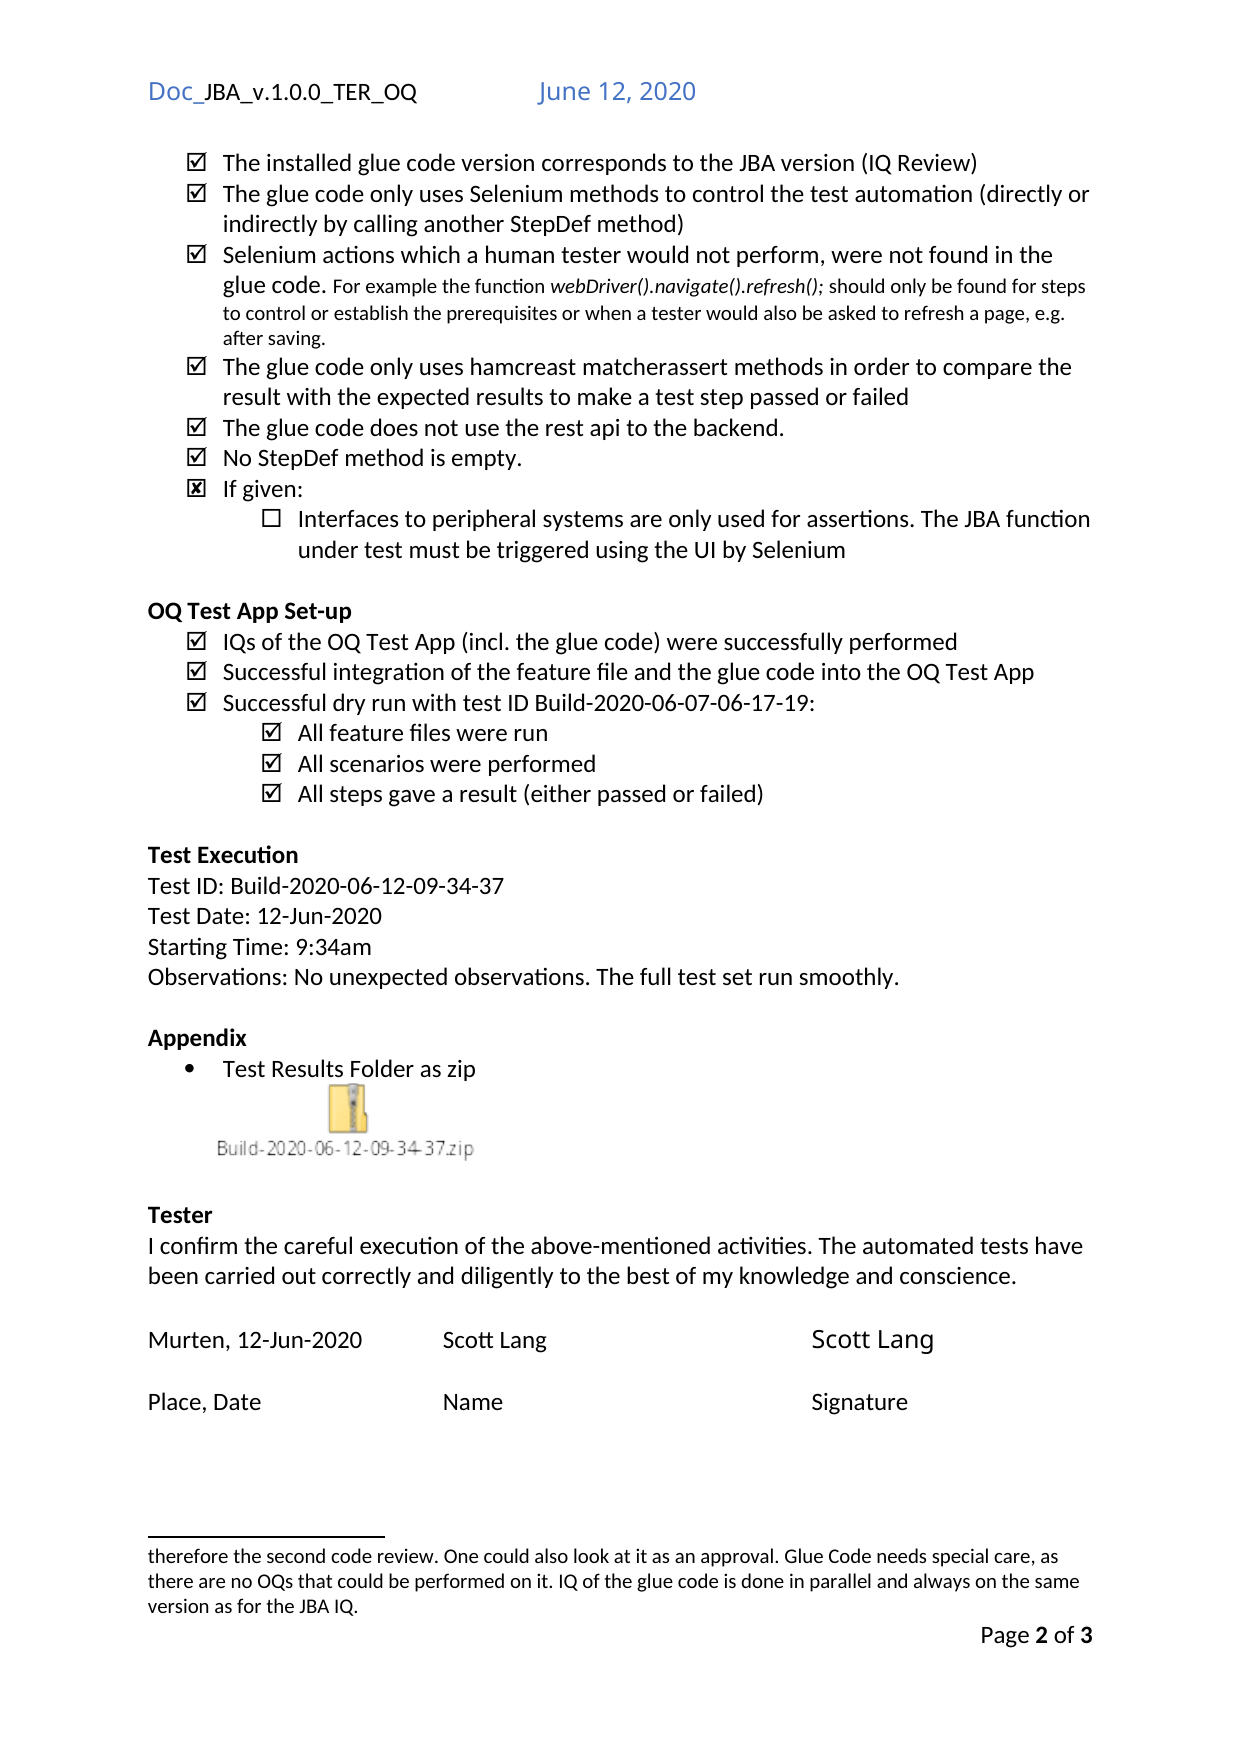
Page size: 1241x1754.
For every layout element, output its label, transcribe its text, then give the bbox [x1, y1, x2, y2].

list The installed glue code version corresponds to the JBA version (IQ Review) [185, 148, 1093, 178]
list Selenium actions which a human tester would not perform, were not found in the glue code. For example the function webDriver().navigate().refresh(); should only be found for steps to control or establish the prerequisites or when a tester would also be asked to refresh a page, e.g. after saving. [185, 239, 1093, 351]
text I confirm the careful execution of the above-mentioned activities. The automated tests have been carried out correctly and diligently to the best of my knowledge and conscience. [148, 1230, 1093, 1291]
text Appendix [148, 1022, 1093, 1053]
list All feature files were run [260, 717, 1093, 748]
list The glue code only uses Selenium methods to control the test automation (directly or indirectly by calling another StepDef method) [185, 178, 1093, 239]
list All scenarios were performed [260, 748, 1093, 778]
list The glue code only uses hamcreast matcherassert methods in order to compare the result with the expected results to make a test step passed or failed [185, 351, 1093, 412]
list The glue code does not use the rest api to the backend. [185, 412, 1093, 443]
text Test ID: Build-2020-06-12-09-34-37 [148, 870, 1093, 900]
text Murten, 12-Jun-2020 Scott Lang Scott Lang [148, 1322, 1093, 1356]
text Place, Date Name Signature [148, 1386, 1093, 1417]
list If given: [185, 473, 1093, 504]
list IQs of the OQ Test App (incl. the glue code) were successfully performed [185, 626, 1093, 656]
text Tester [148, 1199, 1093, 1230]
list All steps gave a result (either passed or failed) [260, 778, 1093, 809]
list Successful dry run with test ID Build-2020-06-07-06-17-19: [185, 687, 1093, 717]
text OQ Test App Set-up [148, 595, 1093, 626]
list Test Results Folder as zip [185, 1053, 1093, 1083]
text Test Date: 12-Jun-2020 [148, 900, 1093, 931]
list No StepDef method is empty. [185, 443, 1093, 473]
text Test Execution [148, 839, 1093, 870]
list Interfaces to peripheral systems are only used for assertions. The JBA function under test must be triggered using the UI by Selenium [260, 504, 1093, 565]
list Successful integration of the feature file and the glue code into the OQ Test App [185, 656, 1093, 687]
text Starting Time: 9:34am [148, 931, 1093, 961]
text Observations: No unexpected observations. The full test set run smoothly. [148, 961, 1093, 992]
